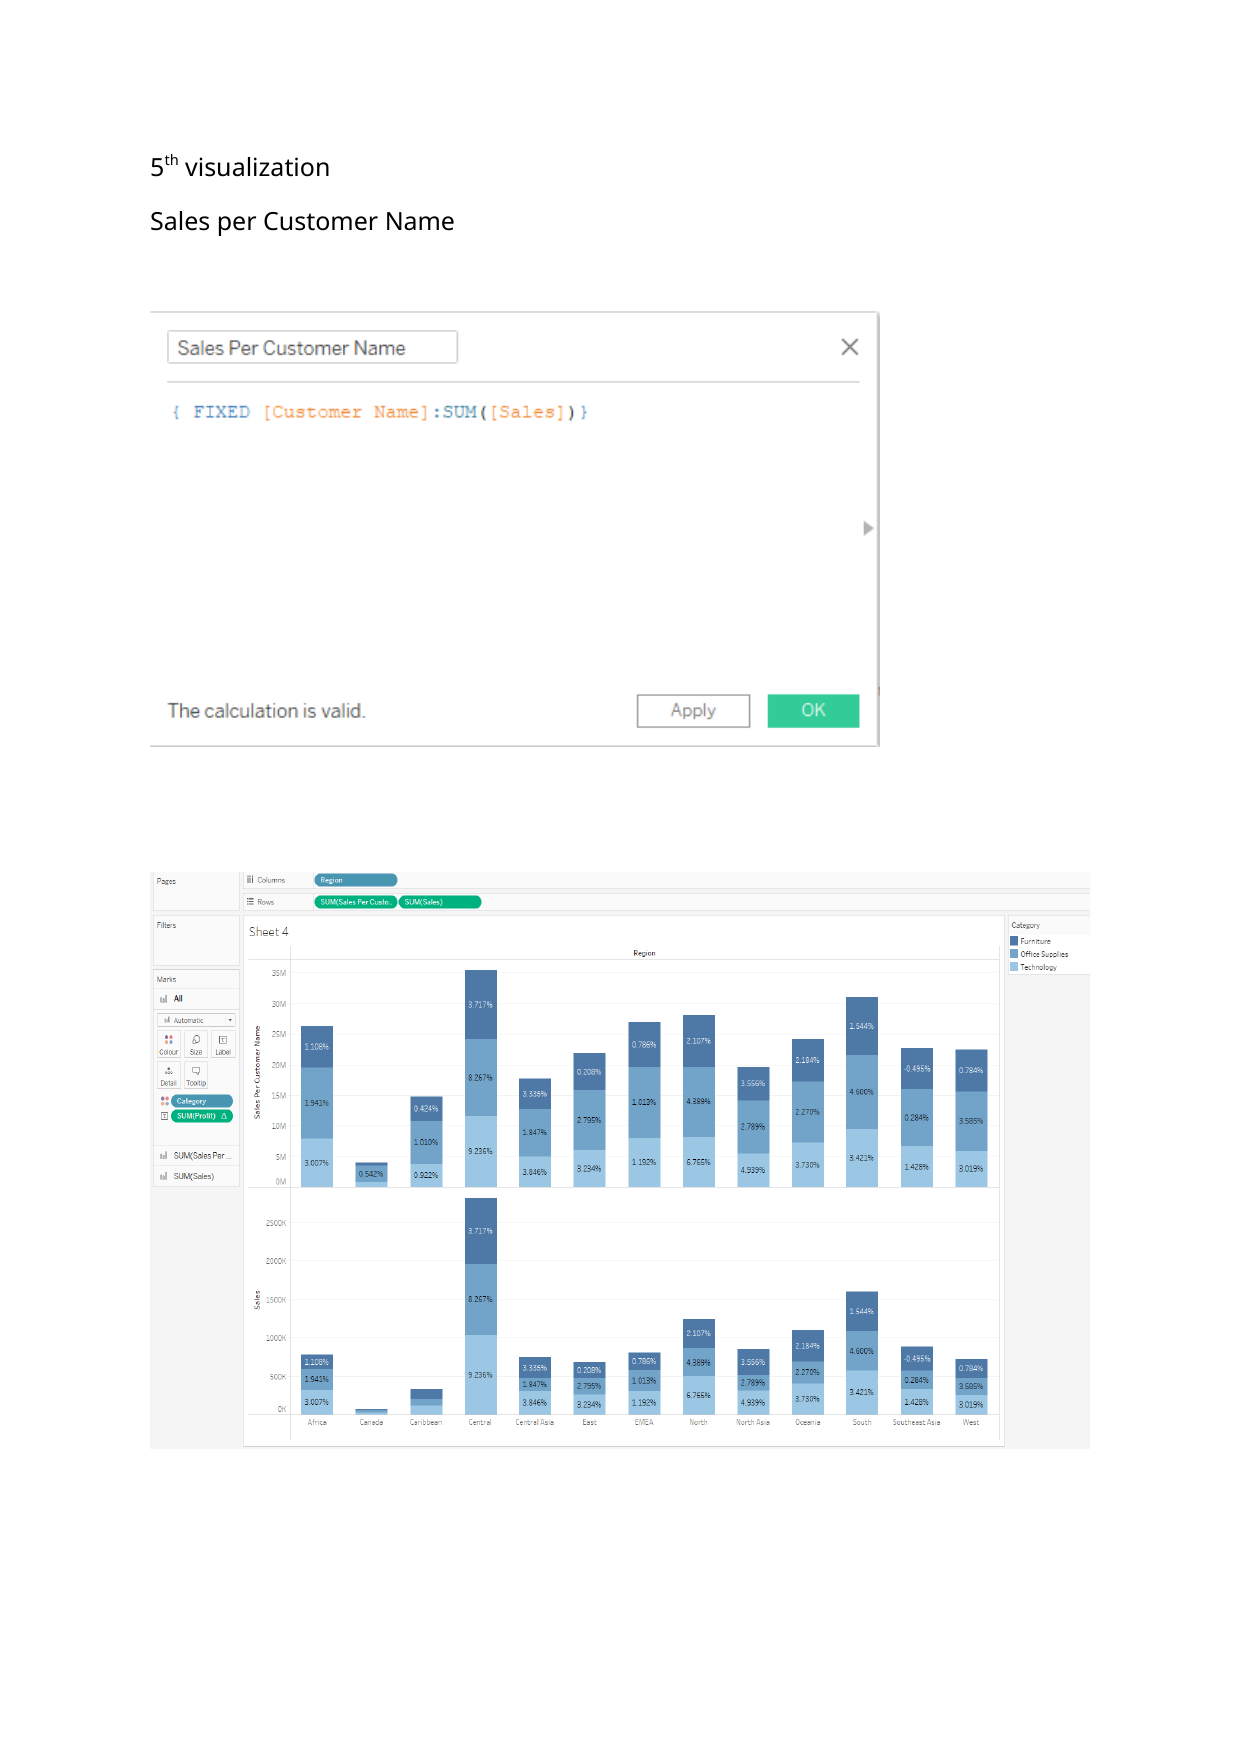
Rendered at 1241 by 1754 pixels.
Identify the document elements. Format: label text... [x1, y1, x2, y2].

text 5th visualization [150, 150, 1090, 184]
picture [150, 872, 1091, 1449]
picture [150, 310, 880, 747]
text Sales per Customer Name [150, 203, 1090, 237]
